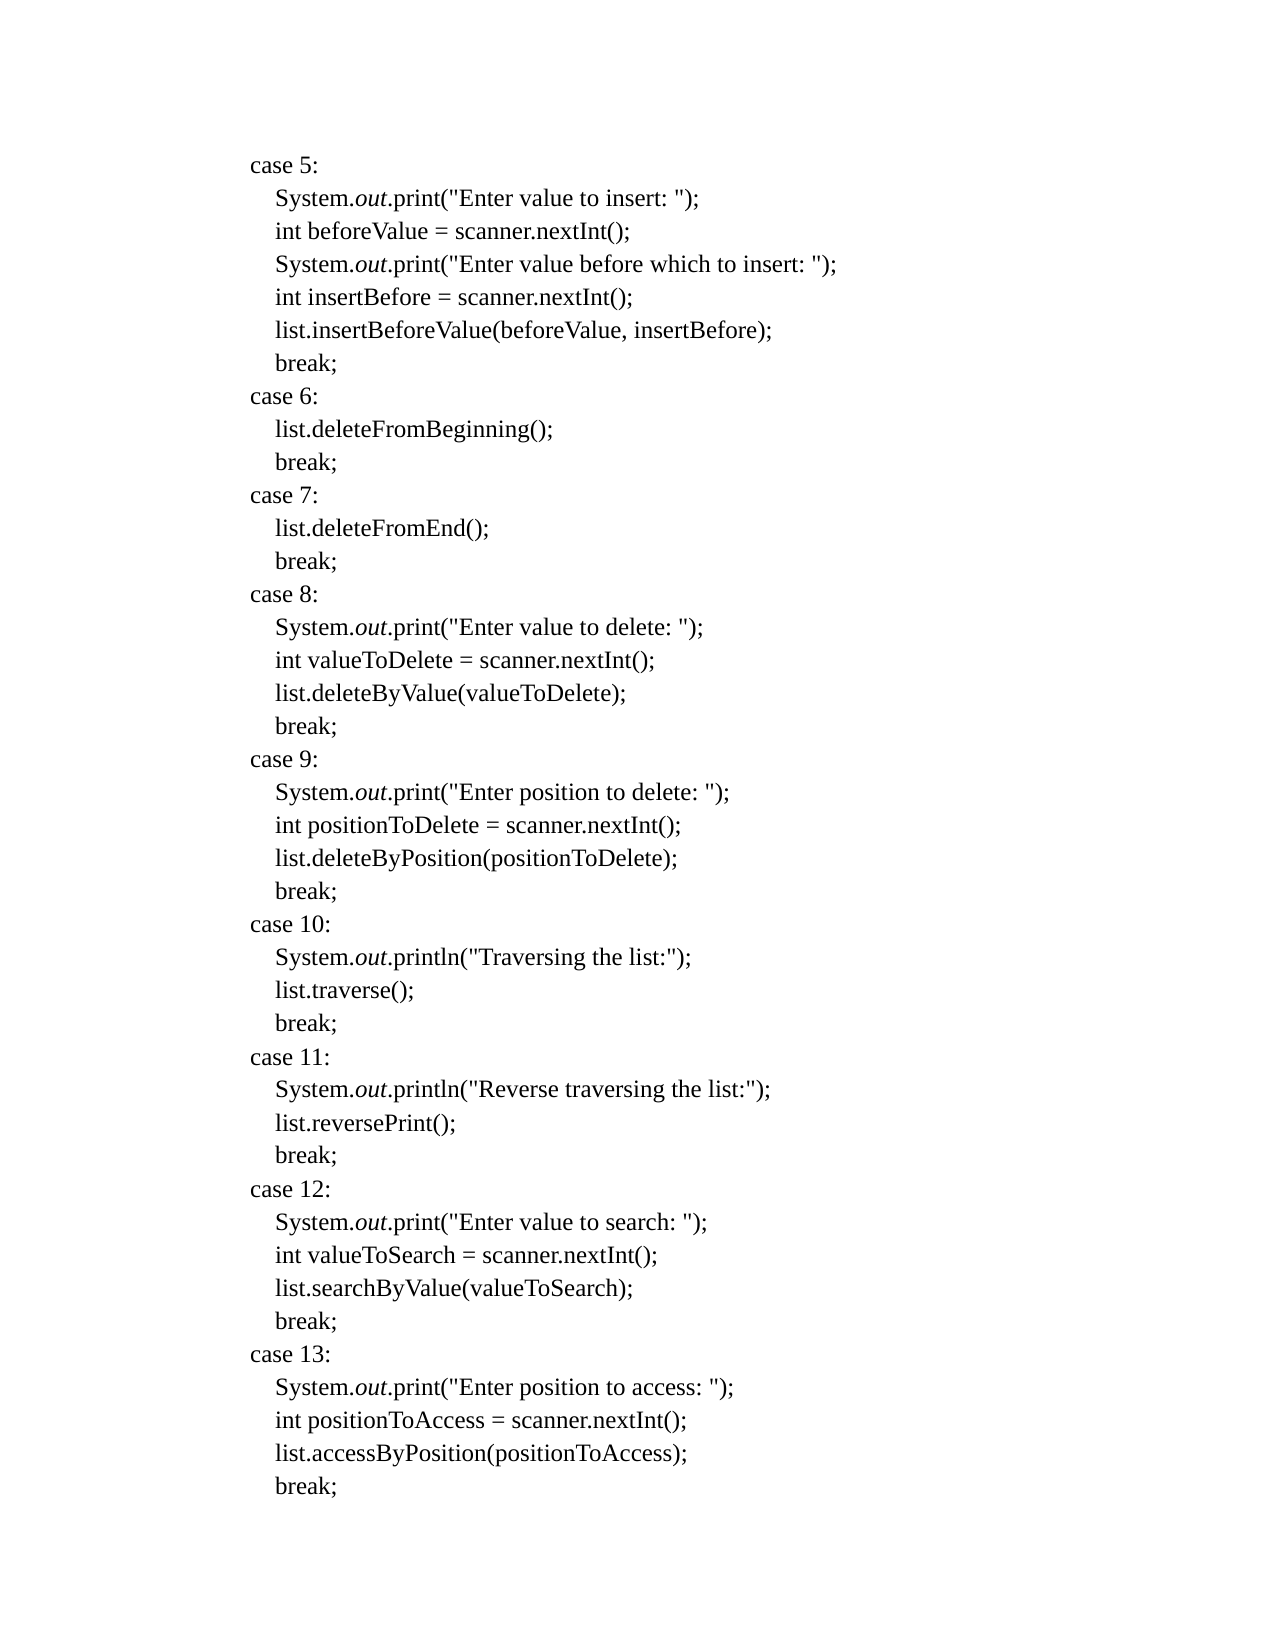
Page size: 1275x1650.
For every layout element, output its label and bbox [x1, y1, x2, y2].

text [150, 150, 1125, 1499]
